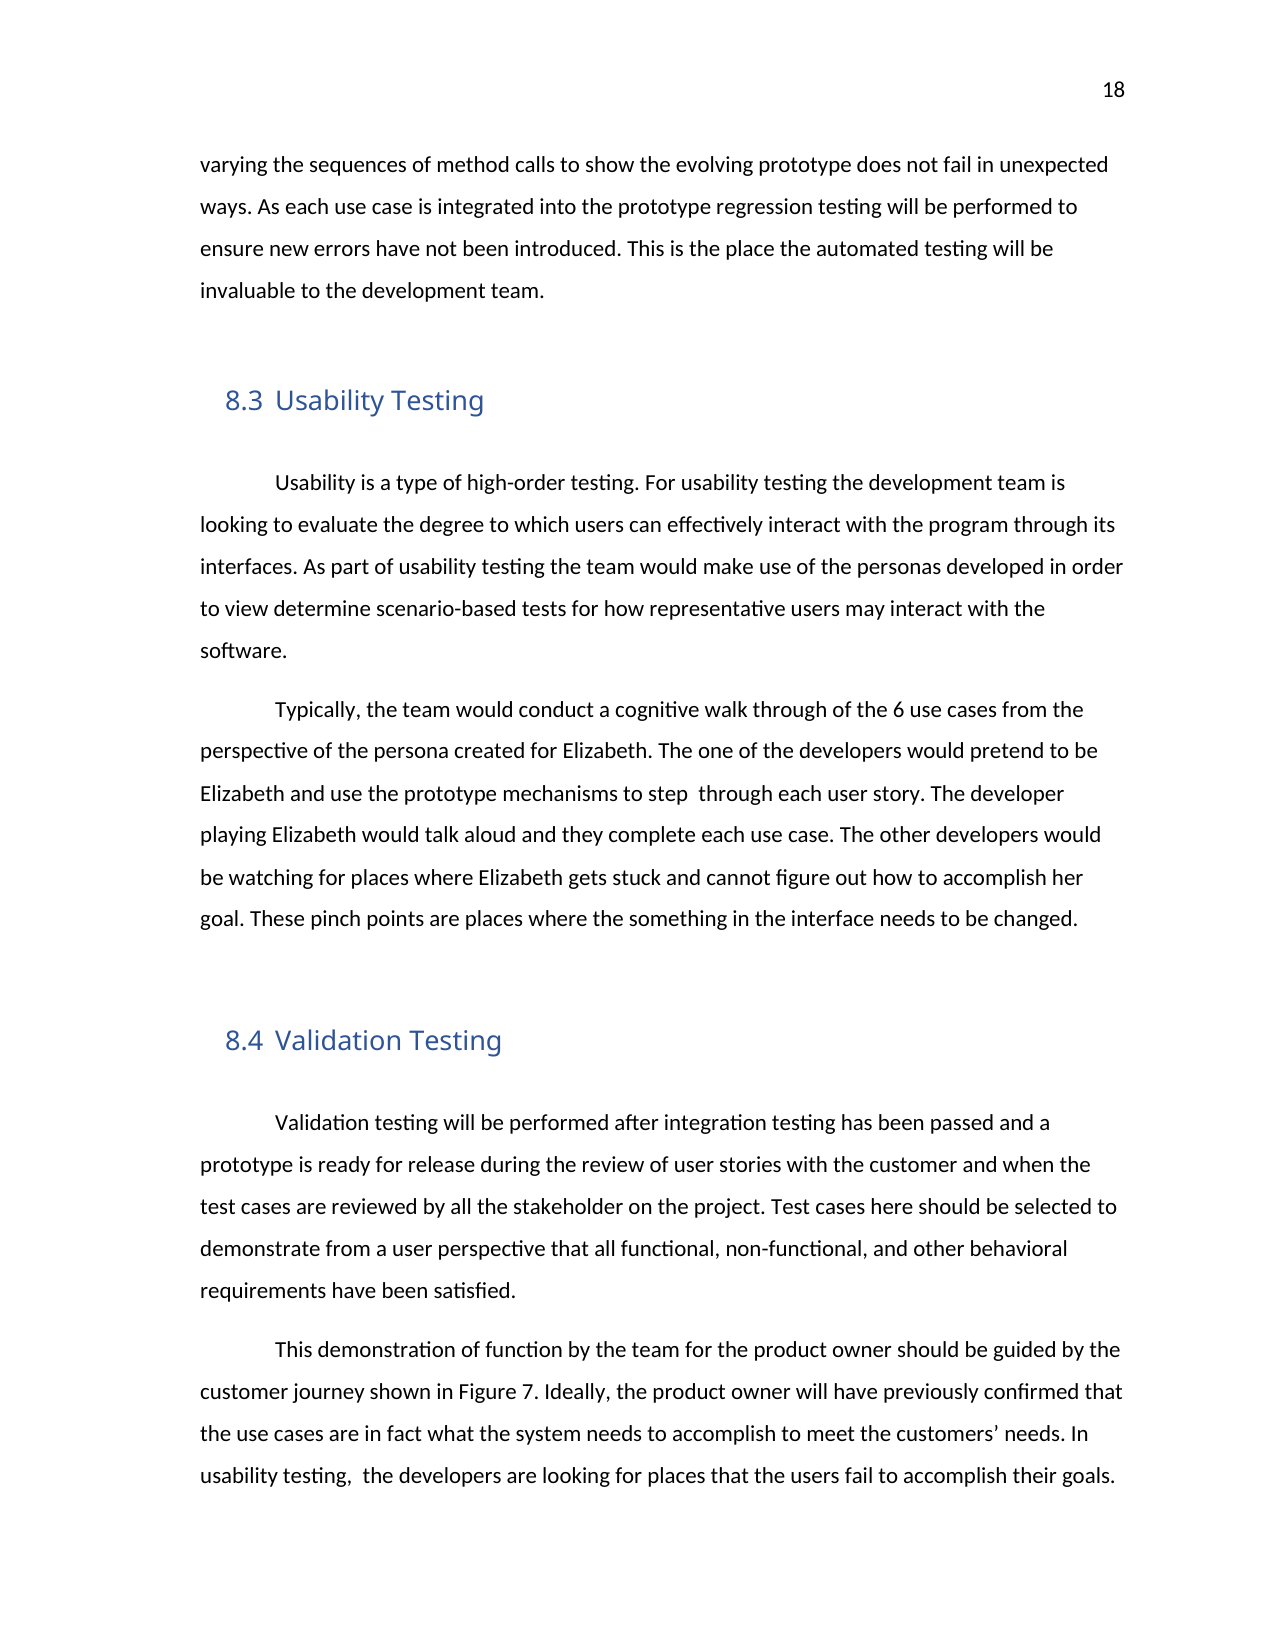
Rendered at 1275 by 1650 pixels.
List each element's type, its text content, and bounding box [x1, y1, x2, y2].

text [200, 1335, 1125, 1489]
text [200, 150, 1125, 304]
text Usability is a type of high-order testing. For usability testing the development team is looking to evaluate the degree to which users can effectively interact with the program through its interfaces. As part of usability testing the team would make use of the personas developed in order to view determine scenario-based tests for how representative users may interact with the software. [200, 468, 1125, 664]
text Validation testing will be performed after integration testing has been passed and a prototype is ready for release during the review of user stories with the customer and when the test cases are reviewed by all the stakeholder on the project. Test cases here should be selected to demonstrate from a user perspective that all functional, non-functional, and other behavioral requirements have been satisfied. [200, 1108, 1125, 1304]
text Typically, the team would conduct a cognitive walk through of the 6 use cases from the perspective of the persona created for Elizabeth. The one of the developers would pretend to be Elizabeth and use the prototype mechanisms to step through each user story. The developer playing Elizabeth would talk aloud and they complete each use case. The other developers would be watching for places where Elizabeth gets stuck and cannot figure out how to accomplish her goal. These pinch points are places where the something in the interface needs to be changed. [200, 695, 1125, 933]
subtitle Usability Testing [225, 381, 1125, 418]
subtitle Validation Testing [225, 1022, 1125, 1059]
